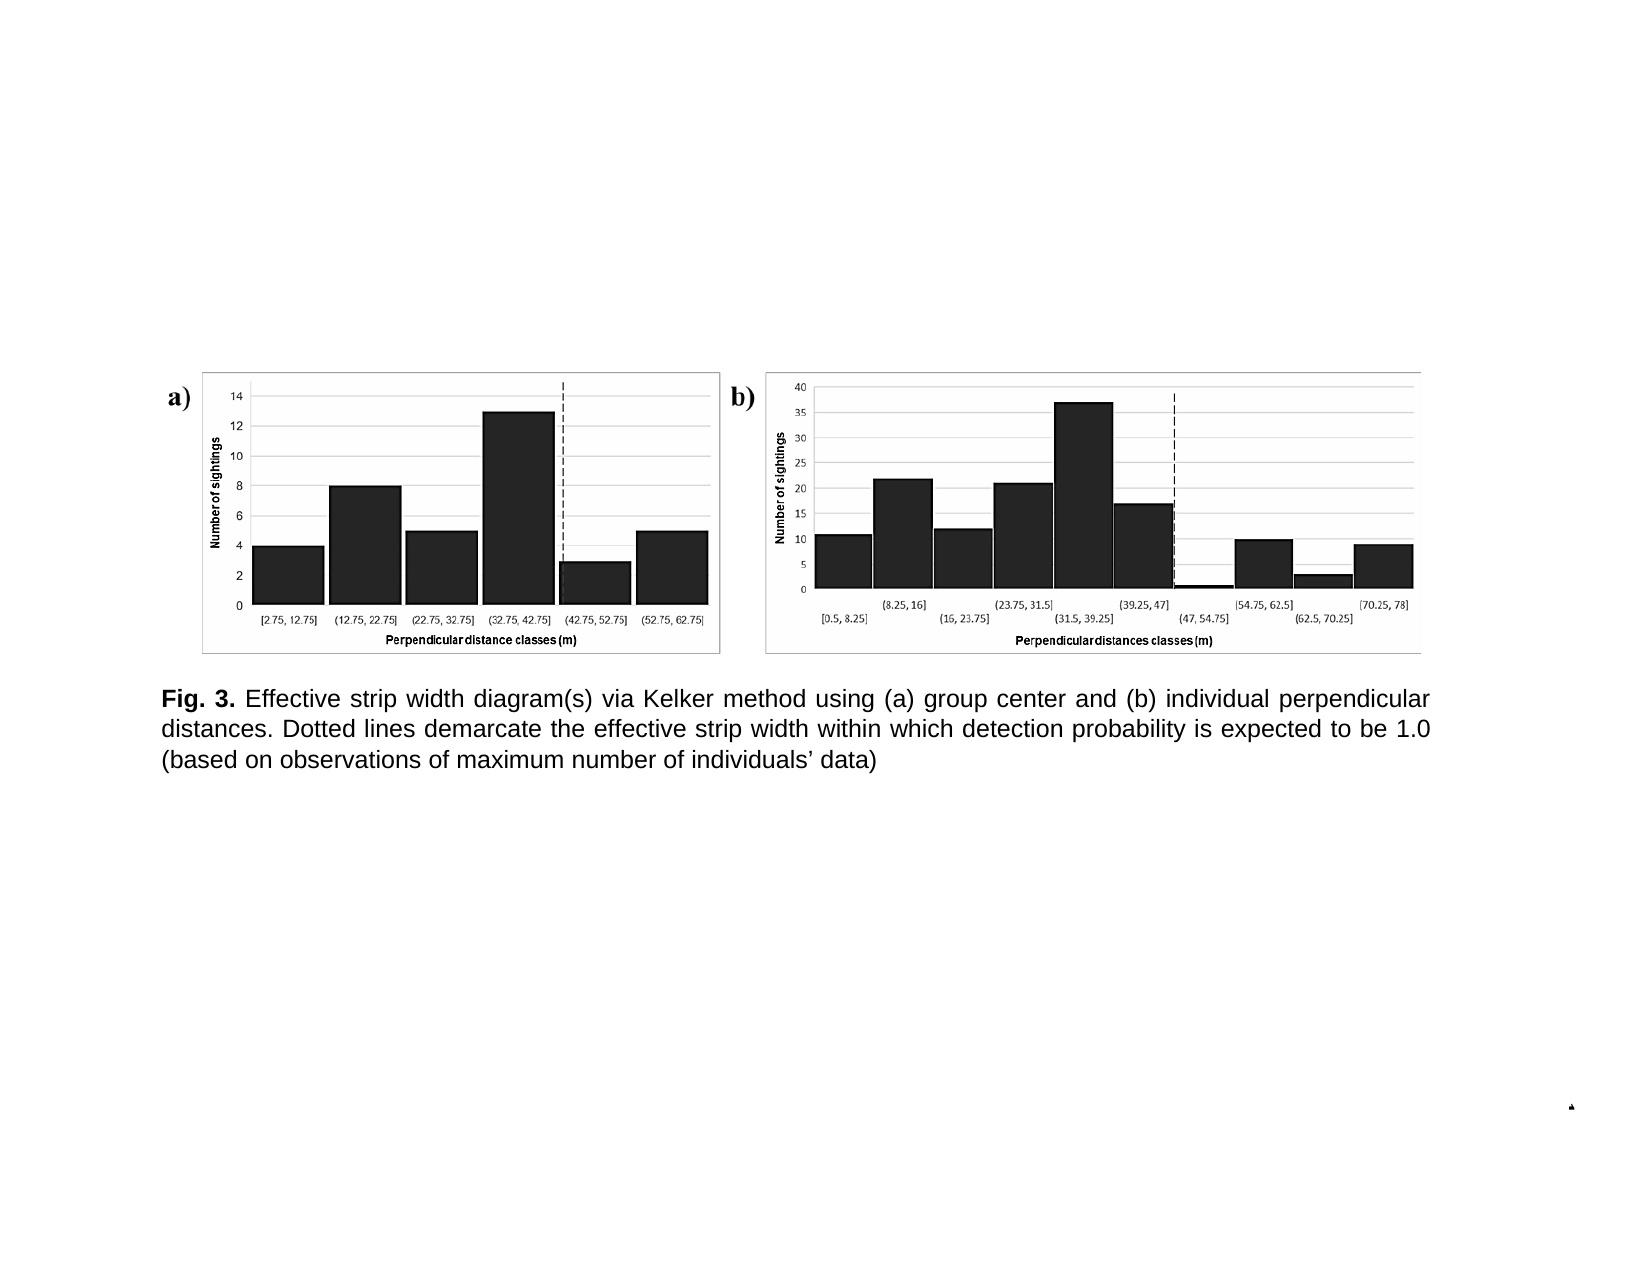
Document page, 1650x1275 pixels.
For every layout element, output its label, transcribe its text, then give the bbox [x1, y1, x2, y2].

text Fig. 3. Effective strip width diagram(s) via Kelker method using (a) group center and (b) individual perpendicular distances. Dotted lines demarcate the effective strip width within which detection probability is expected to be 1.0 (based on observations of maximum number of individuals’ data) [161, 684, 1433, 773]
picture [168, 372, 1422, 654]
